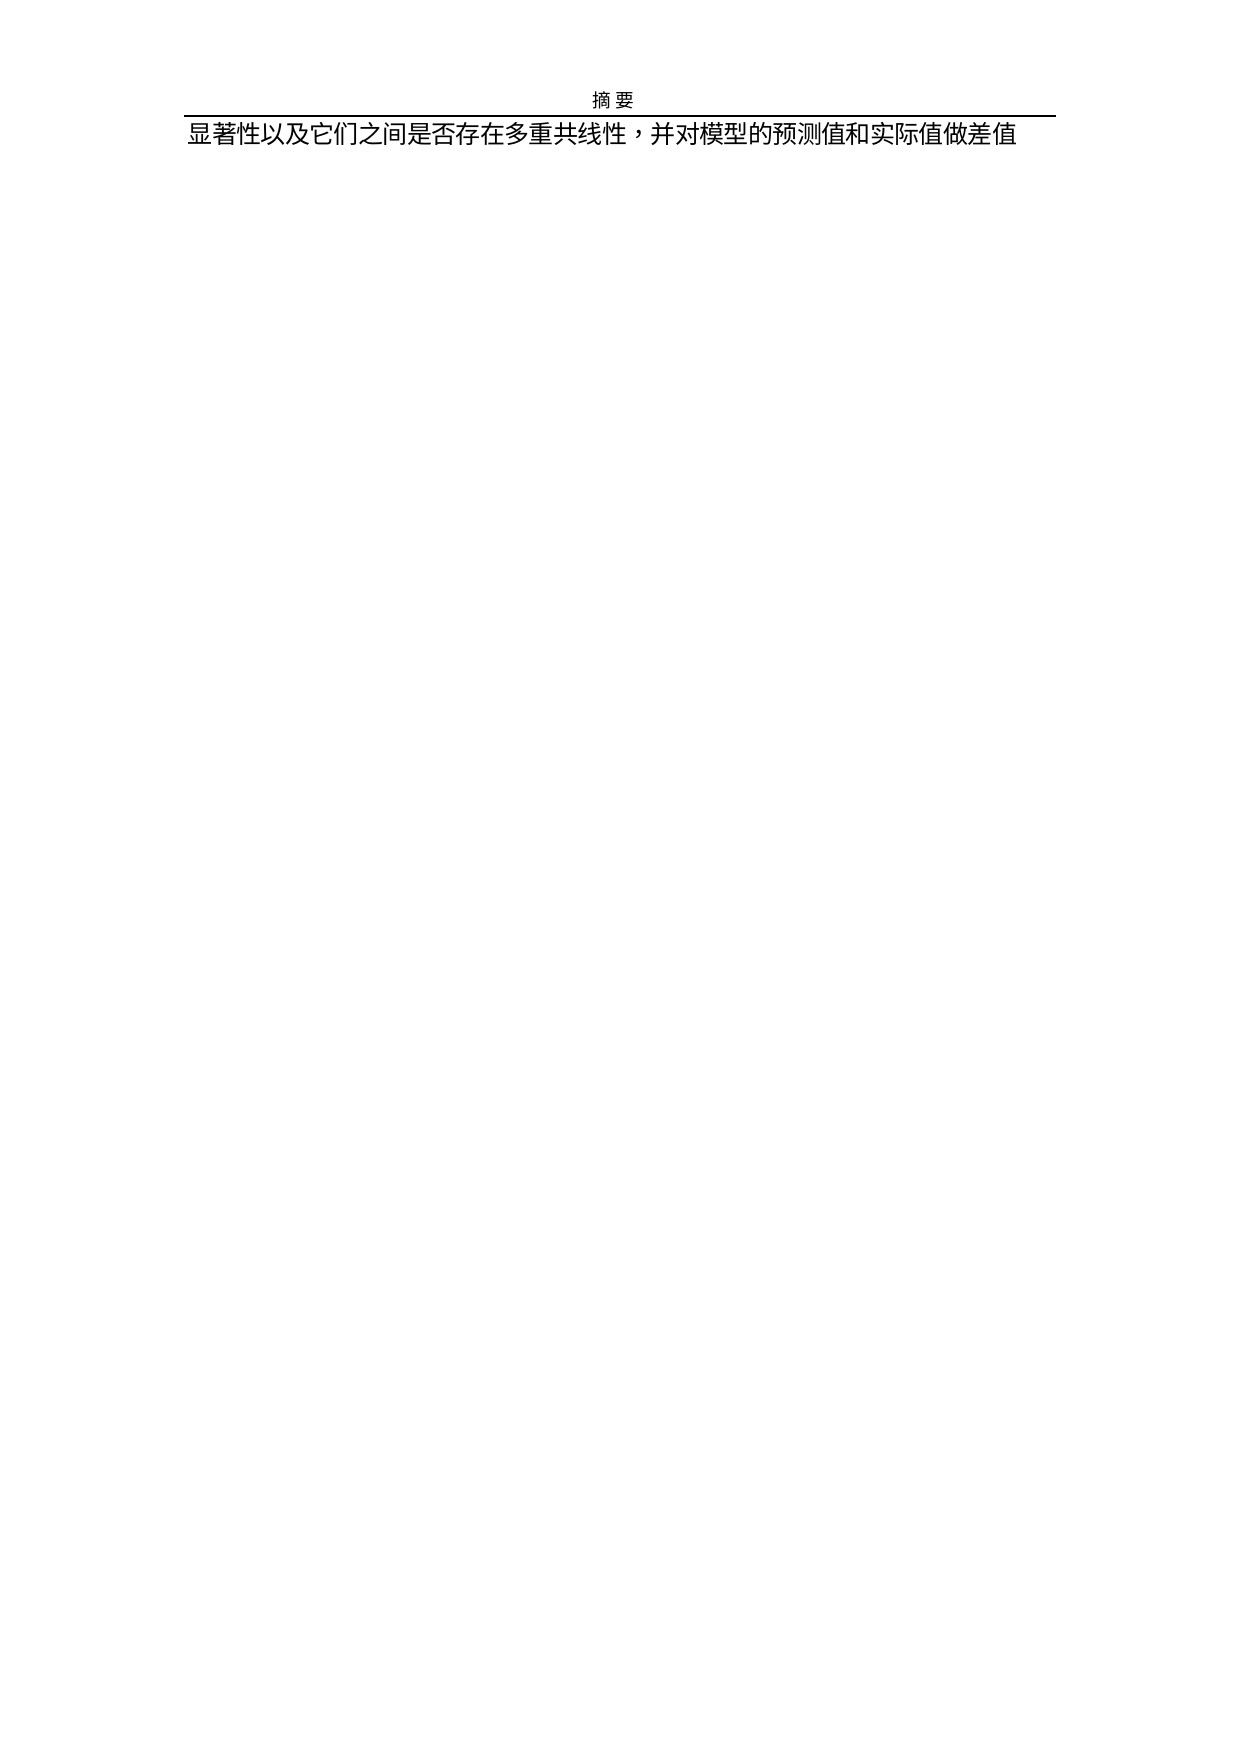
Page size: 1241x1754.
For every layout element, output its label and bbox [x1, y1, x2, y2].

text [187, 117, 1053, 151]
